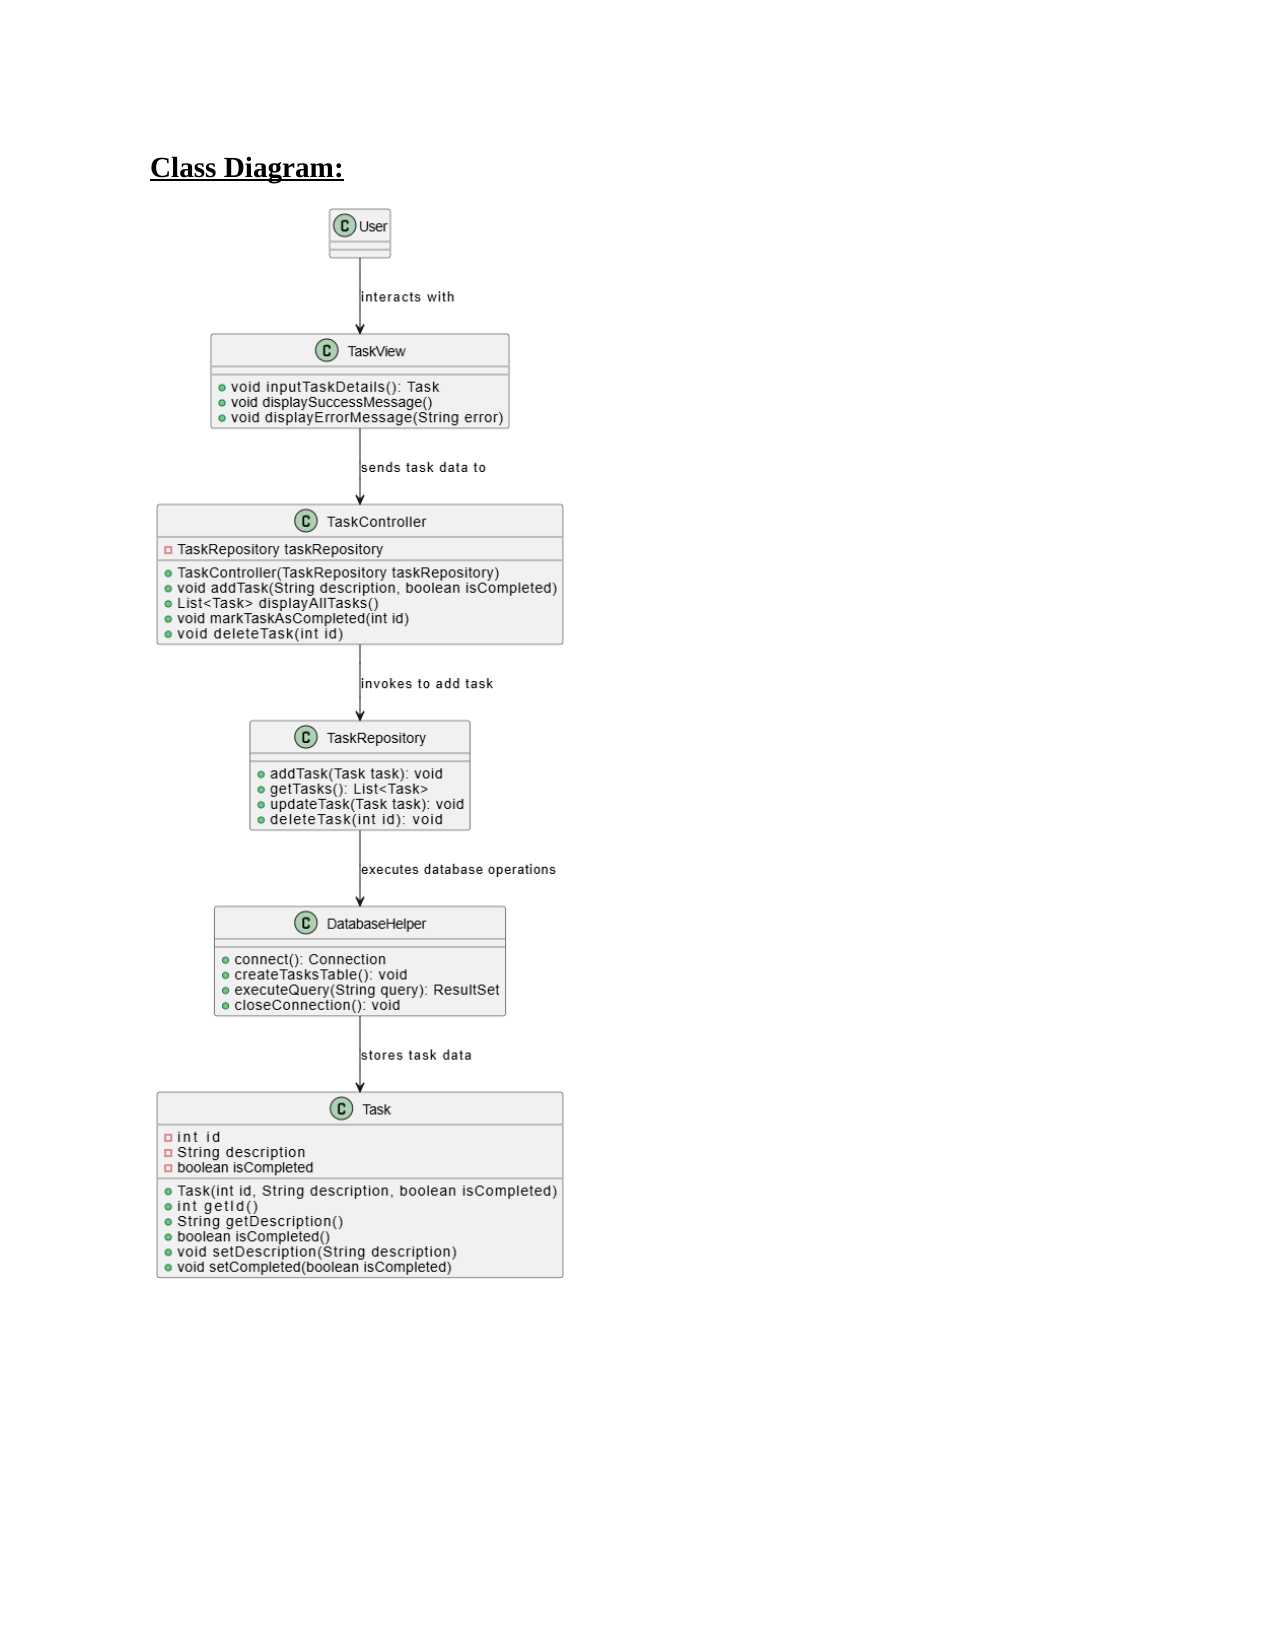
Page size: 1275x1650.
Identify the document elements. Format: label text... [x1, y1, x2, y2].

text Class Diagram: [150, 150, 1125, 183]
picture [150, 202, 570, 1284]
